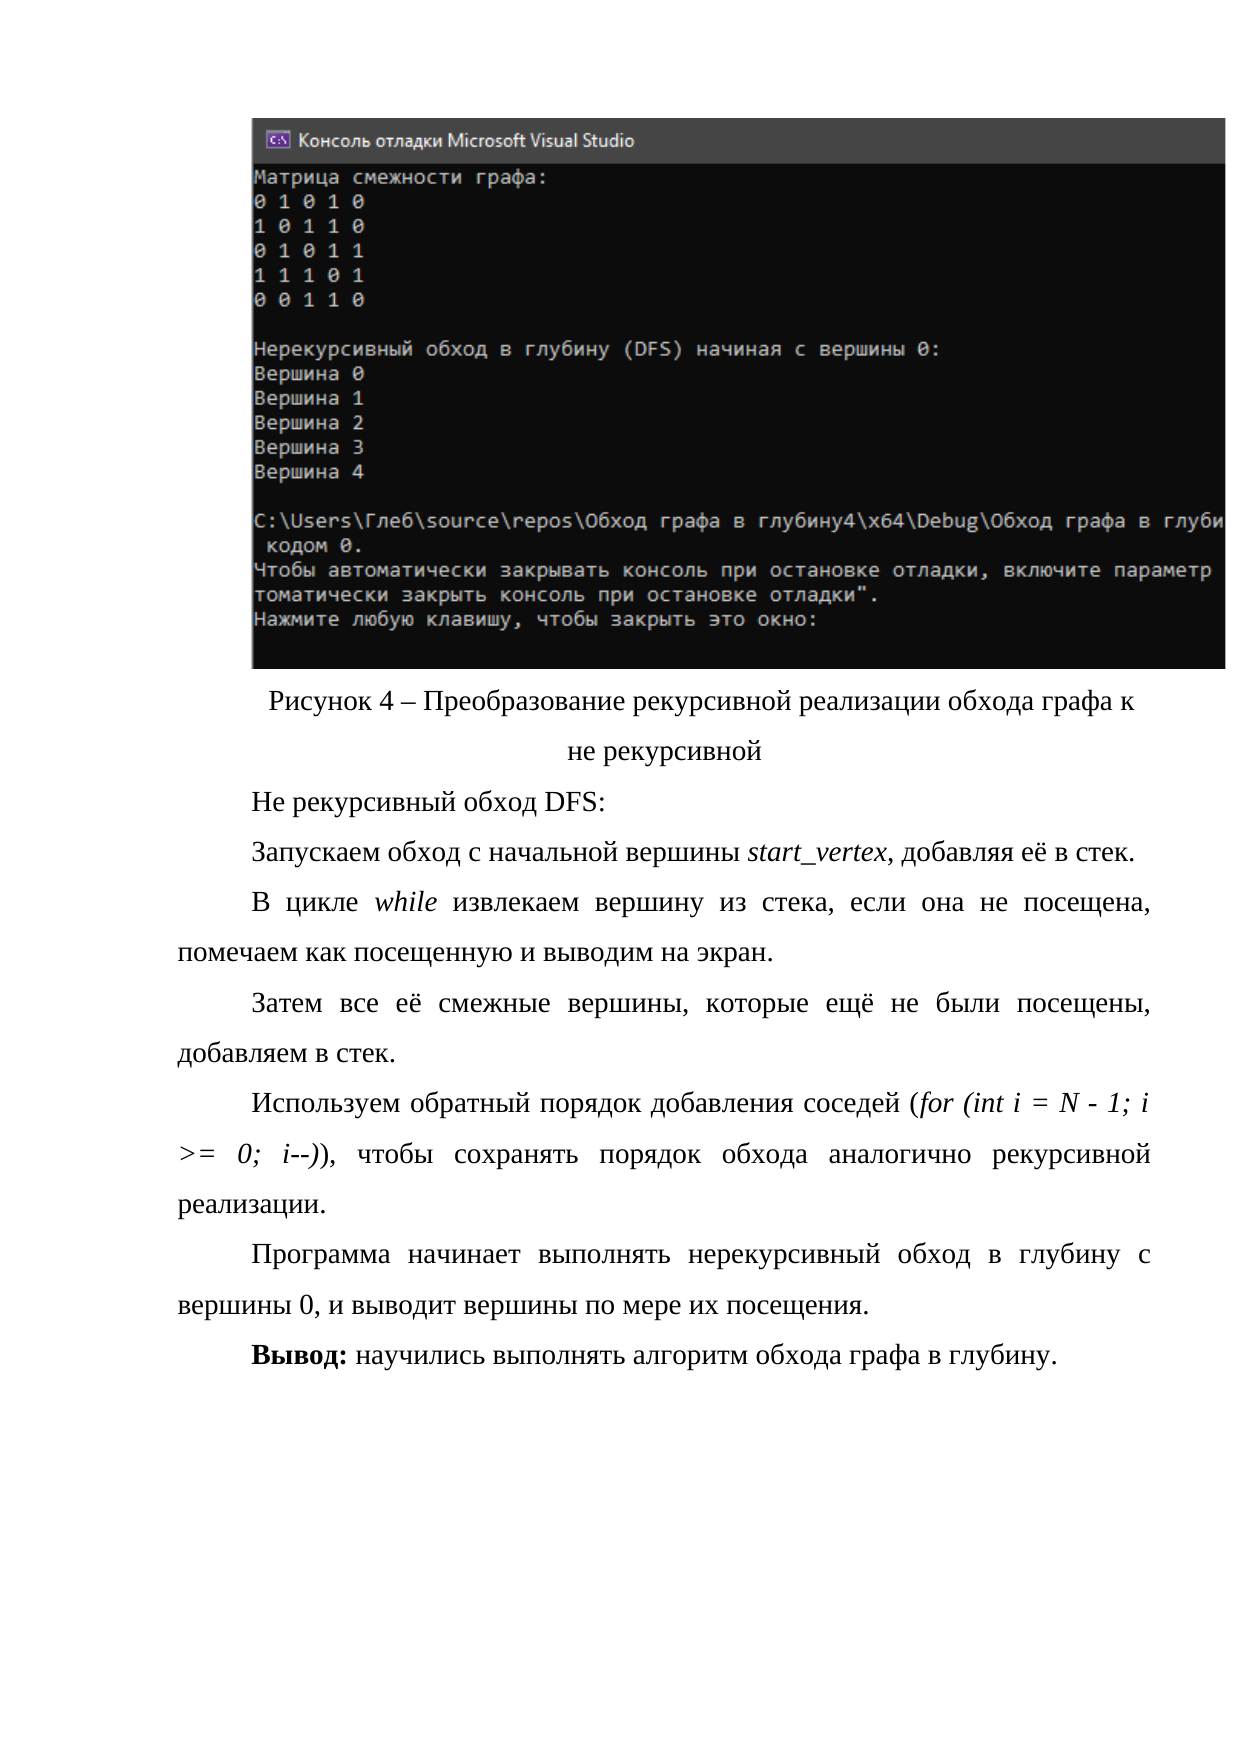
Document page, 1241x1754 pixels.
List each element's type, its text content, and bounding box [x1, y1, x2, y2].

text В цикле while извлекаем вершину из стека, если она не посещена, помечаем как посещенную и выводим на экран. [177, 884, 1152, 968]
picture [251, 118, 1226, 669]
text Вывод: научились выполнять алгоритм обхода графа в глубину. [177, 1337, 1152, 1371]
text Затем все её смежные вершины, которые ещё не были посещены, добавляем в стек. [177, 985, 1152, 1069]
text Используем обратный порядок добавления соседей (for (int i = N - 1; i >= 0; i--)), чтобы сохранять порядок обхода аналогично рекурсивной реализации. [177, 1086, 1152, 1220]
text Программа начинает выполнять нерекурсивный обход в глубину с вершины 0, и выводит вершины по мере их посещения. [177, 1236, 1152, 1320]
text Запускаем обход с начальной вершины start_vertex, добавляя её в стек. [177, 834, 1152, 867]
text Не рекурсивный обход DFS: [177, 784, 1152, 817]
text Рисунок 4 – Преобразование рекурсивной реализации обхода графа к не рекурсивной [177, 683, 1152, 767]
